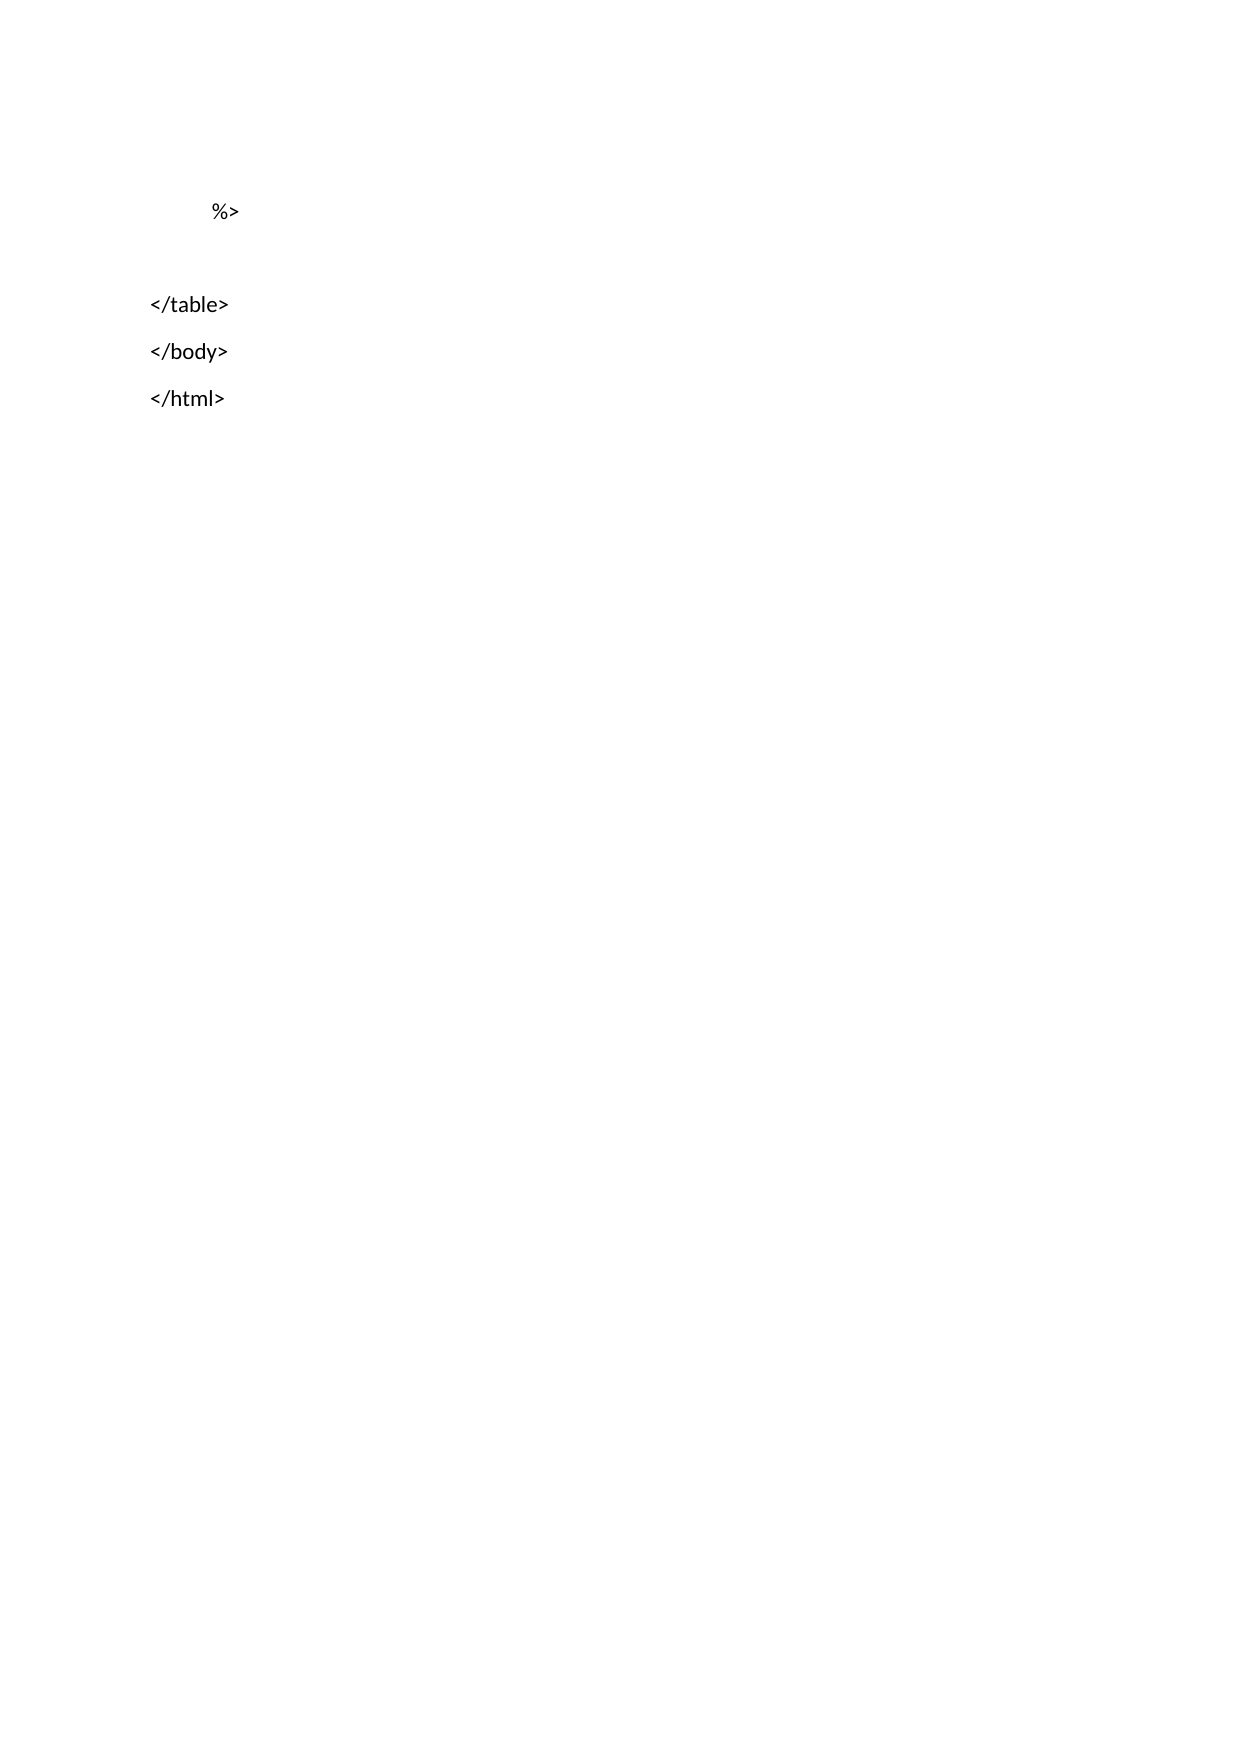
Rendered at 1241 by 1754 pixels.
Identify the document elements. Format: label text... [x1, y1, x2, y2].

text </body> [150, 337, 1090, 366]
text </html> [150, 384, 1090, 412]
text %> [150, 197, 1090, 225]
text </table> [150, 291, 1090, 319]
